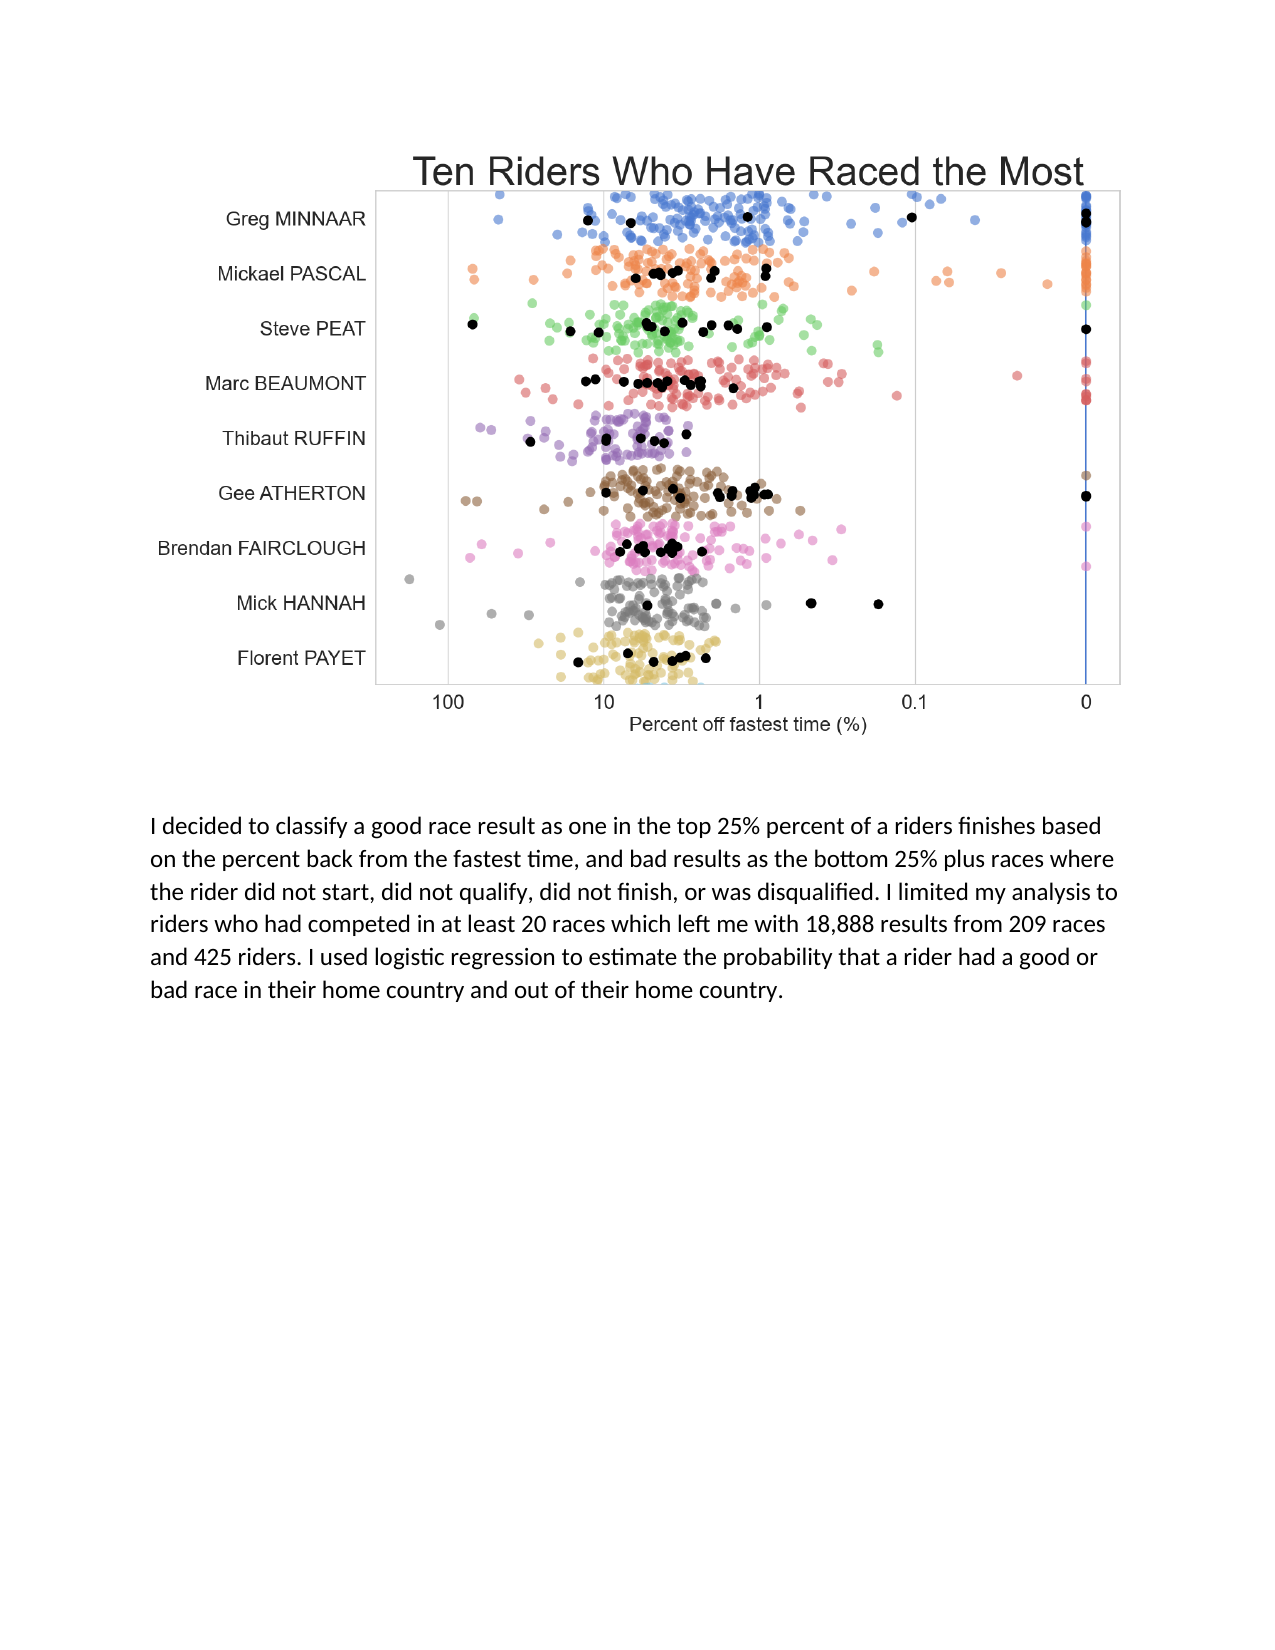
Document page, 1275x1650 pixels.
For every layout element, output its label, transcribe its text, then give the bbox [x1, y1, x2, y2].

picture [150, 150, 1125, 742]
text I decided to classify a good race result as one in the top 25% percent of a riders finishes based on the percent back from the fastest time, and bad results as the bottom 25% plus races where the rider did not start, did not qualify, did not finish, or was disqualified. I limited my analysis to riders who had competed in at least 20 races which left me with 18,888 results from 209 races and 425 riders. I used logistic regression to estimate the probability that a rider had a good or bad race in their home country and out of their home country. [150, 810, 1125, 1005]
